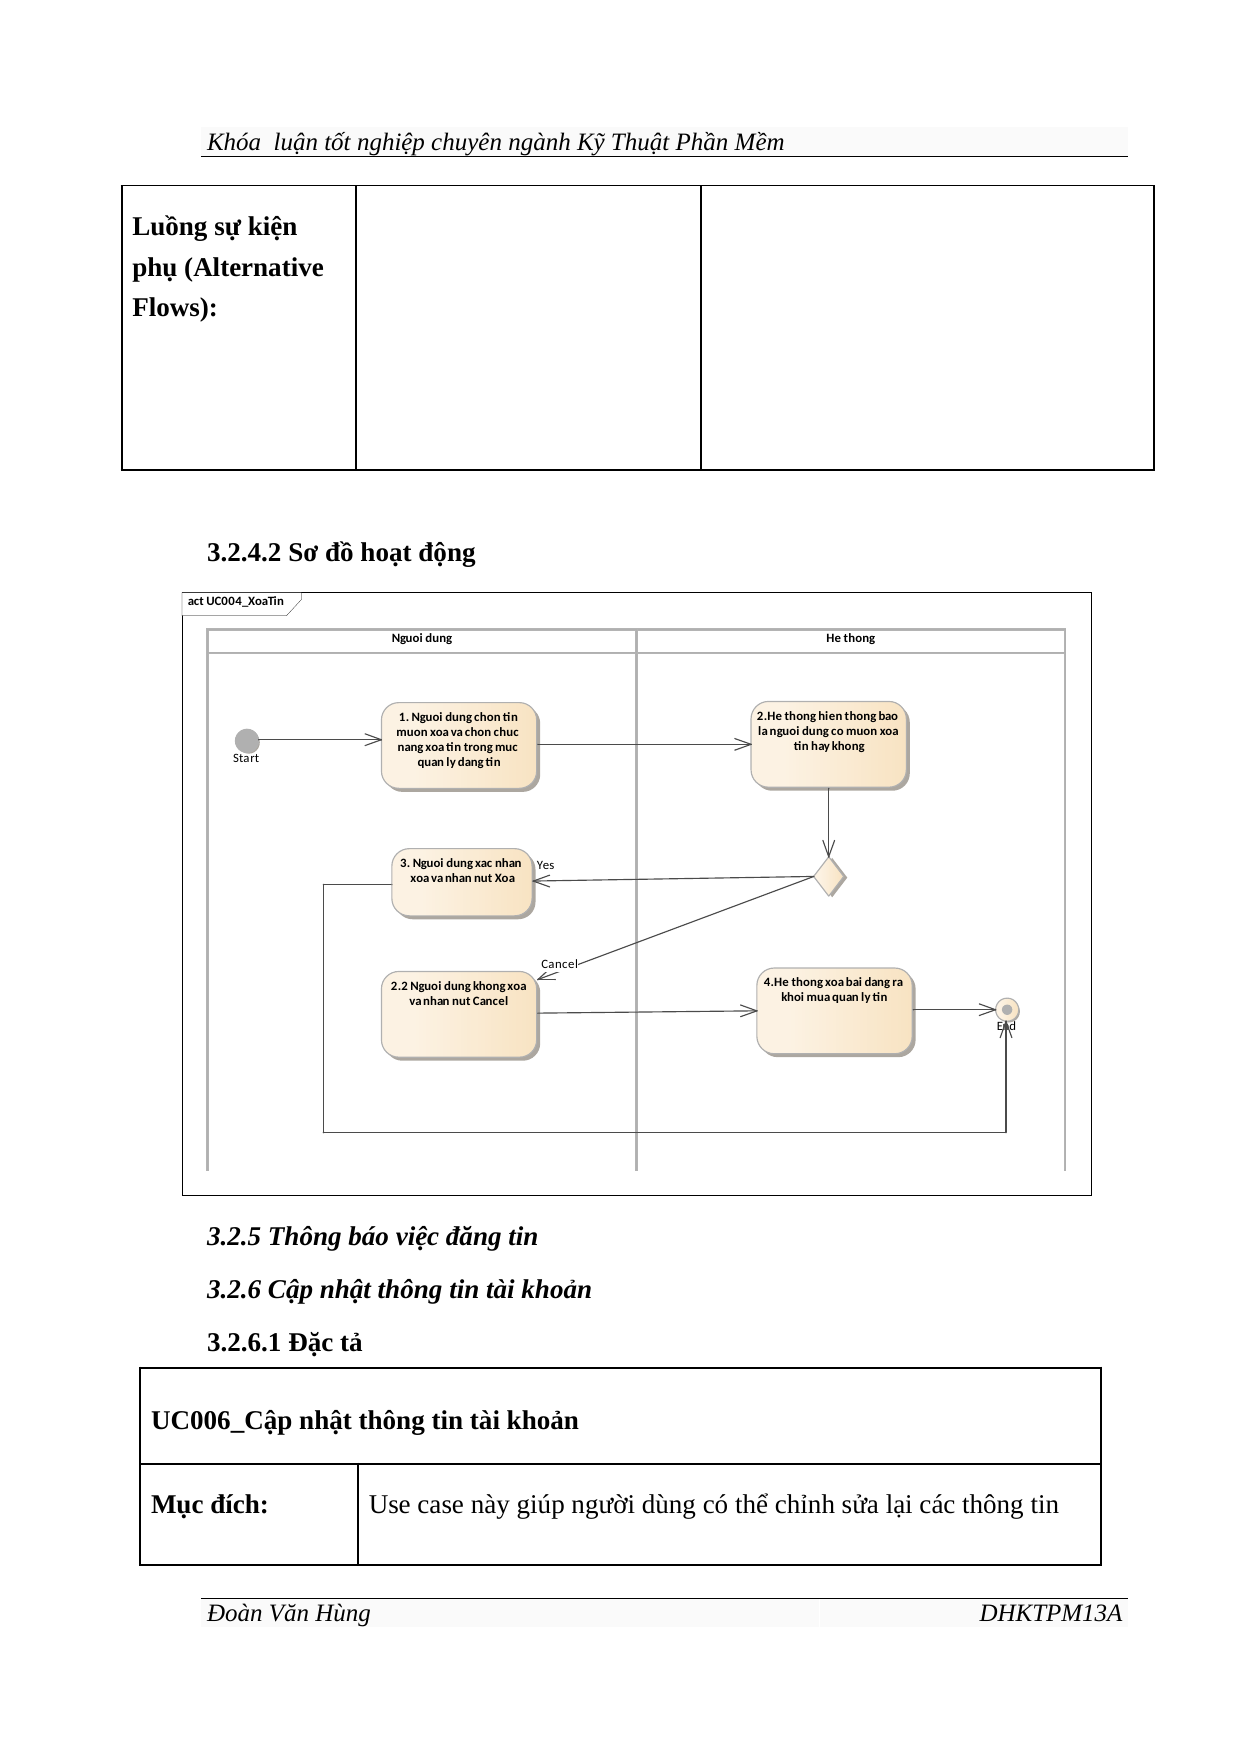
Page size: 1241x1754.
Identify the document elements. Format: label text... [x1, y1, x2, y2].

table_header UC006_Cập nhật thông tin tài khoản [141, 1369, 1100, 1463]
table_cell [359, 1465, 1100, 1563]
subtitle Thông báo việc đăng tin [207, 1220, 1122, 1251]
table_cell [702, 186, 1153, 469]
table_cell [357, 186, 700, 469]
subtitle Sơ đồ hoạt động [207, 536, 1122, 567]
table_cell Luồng sự kiện phụ (Alternative Flows): [123, 186, 355, 469]
subtitle Đặc tả [207, 1326, 1122, 1357]
table_cell Mục đích: [141, 1465, 357, 1563]
subtitle Cập nhật thông tin tài khoản [207, 1273, 1122, 1304]
